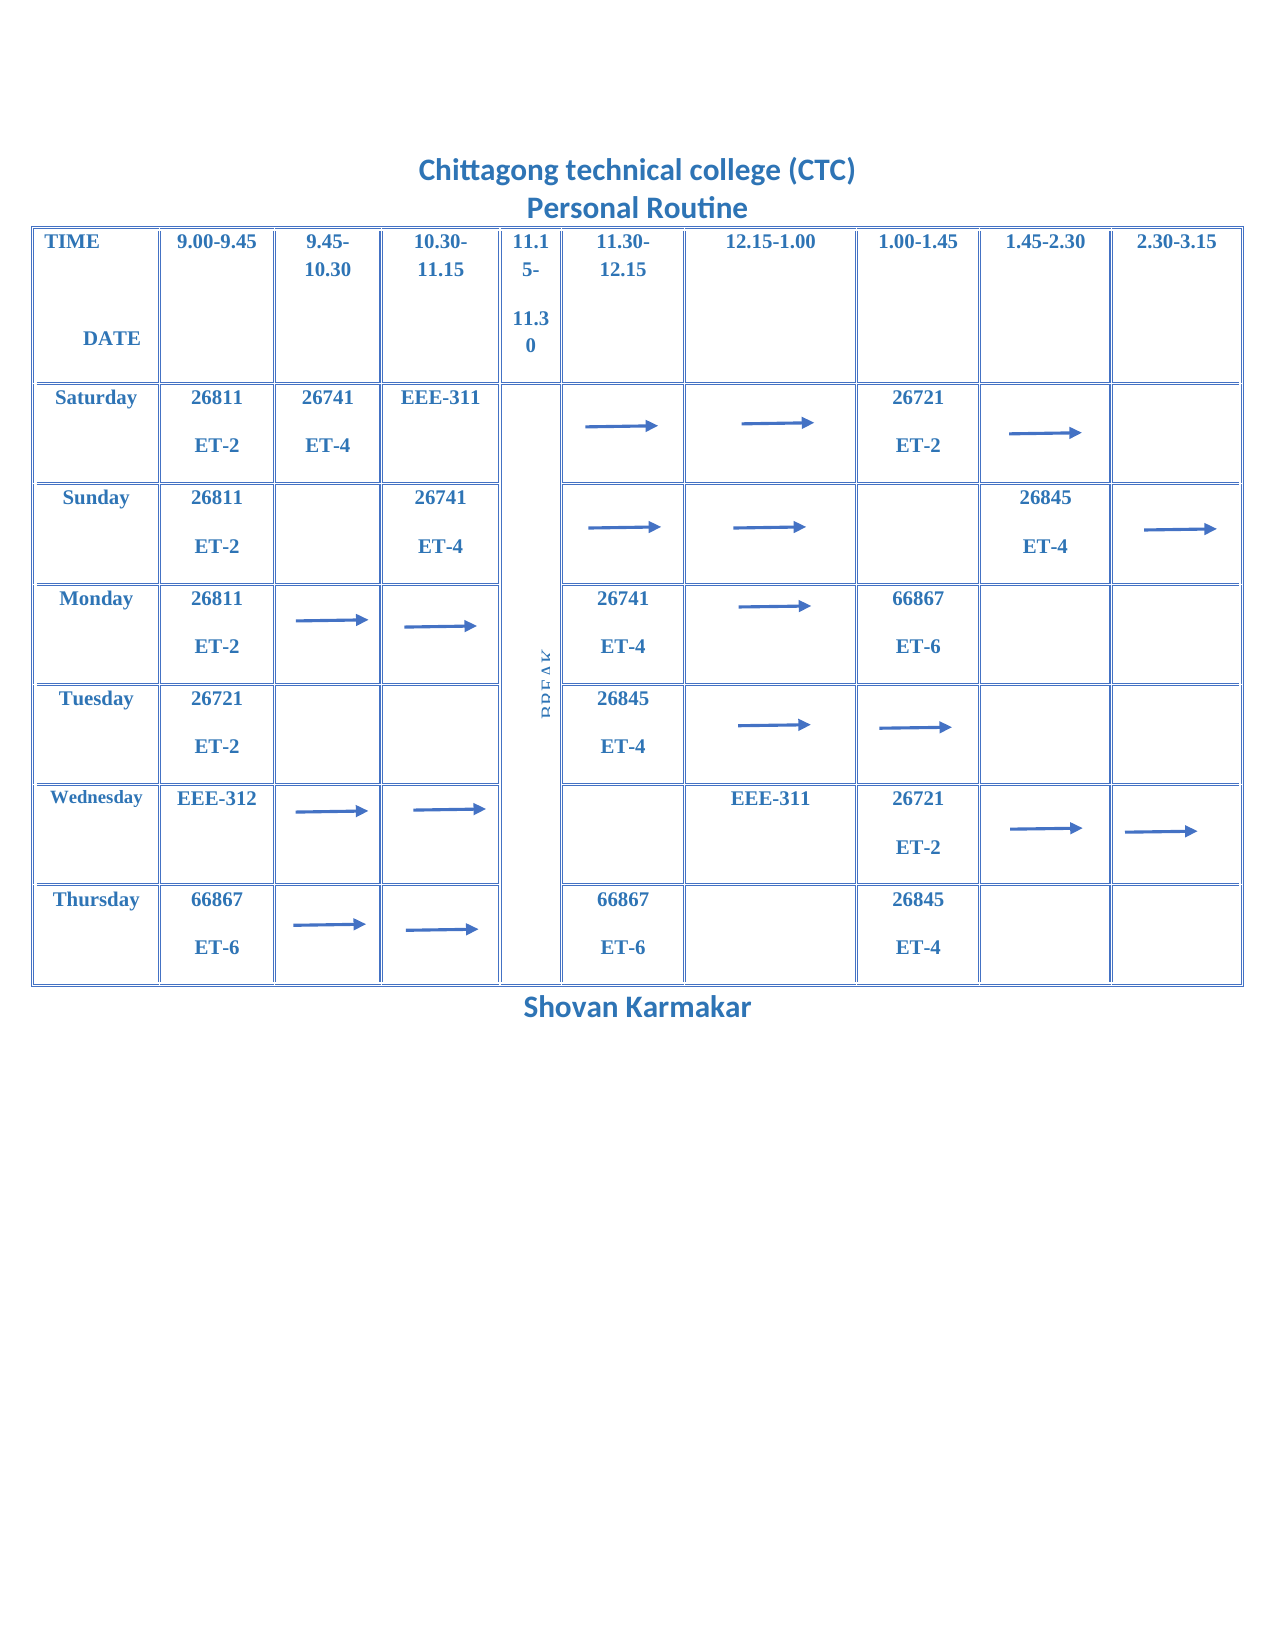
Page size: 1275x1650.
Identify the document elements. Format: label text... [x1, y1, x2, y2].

table_cell 66867 ET-6 [159, 886, 274, 984]
table_cell Tuesday [34, 683, 158, 783]
text Personal Routine [150, 188, 1125, 226]
table_cell [1111, 883, 1242, 984]
table_cell [381, 883, 500, 984]
table_cell [686, 385, 855, 482]
table_cell [1111, 783, 1242, 883]
table_cell [383, 586, 498, 683]
table_cell Wednesday [33, 783, 159, 883]
table_cell Thursday [33, 883, 159, 984]
table_cell [563, 485, 683, 582]
table_cell [383, 686, 498, 783]
table_cell [1113, 583, 1241, 683]
table_cell BREAK [500, 385, 561, 984]
text Shovan Karmakar [150, 987, 1125, 1025]
table_cell [276, 686, 379, 783]
table_cell [563, 385, 683, 482]
table_cell [686, 485, 855, 582]
table_cell [276, 485, 379, 582]
table_cell 26845 ET-4 [981, 485, 1109, 582]
table_cell 26811 ET-2 [161, 586, 273, 683]
table_cell [686, 586, 855, 683]
table_cell [981, 786, 1109, 883]
table_cell [981, 385, 1109, 482]
table_cell [1113, 382, 1241, 482]
table_cell [276, 586, 379, 683]
table_cell 26741 ET-4 [276, 385, 379, 482]
table_header 11.15- 11.30 [500, 229, 561, 382]
table_cell [563, 786, 683, 883]
table_header 2.30-3.15 [1111, 229, 1241, 382]
table_cell 26741 ET-4 [383, 485, 498, 582]
table_cell [858, 686, 978, 783]
table_header 9.45-10.30 [274, 229, 381, 382]
table_header TIME DATE [34, 229, 159, 382]
table_cell [684, 883, 857, 984]
table_cell Sunday [33, 482, 159, 582]
table_cell Monday [34, 583, 158, 683]
table_cell [274, 886, 381, 984]
table_cell Saturday [34, 382, 158, 482]
table_cell 26845 ET-4 [563, 686, 683, 783]
table_cell [858, 485, 978, 582]
table_cell EEE-312 [161, 786, 273, 883]
table_cell 26845 ET-4 [857, 886, 979, 984]
table_header 12.15-1.00 [684, 227, 857, 382]
table_cell 66867 ET-6 [858, 586, 978, 683]
table_cell 66867 ET-6 [561, 886, 684, 984]
table_cell 26811 ET-2 [161, 485, 273, 582]
table_cell [981, 686, 1109, 783]
table_cell 26721 ET-2 [858, 385, 978, 482]
table_cell EEE-311 [686, 786, 855, 883]
table_cell 26721 ET-2 [858, 786, 978, 883]
table_cell [981, 586, 1109, 683]
table_header 11.30-12.15 [561, 229, 684, 382]
table_cell [686, 686, 855, 783]
table_cell [980, 886, 1111, 984]
table_cell 26721 ET-2 [161, 686, 273, 783]
table_cell [1111, 482, 1242, 582]
table_header 9.00-9.45 [159, 229, 274, 382]
table_cell [276, 786, 379, 883]
table_header 1.00-1.45 [857, 229, 979, 382]
table_cell 26811 ET-2 [161, 385, 273, 482]
text Chittagong technical college (CTC) [150, 150, 1125, 188]
table_cell EEE-311 [383, 385, 498, 482]
table_cell [383, 786, 498, 883]
table_header 1.45-2.30 [980, 229, 1111, 382]
table_cell 26741 ET-4 [563, 586, 683, 683]
table_cell [1113, 683, 1241, 783]
table_header 10.30-11.15 [381, 227, 500, 382]
